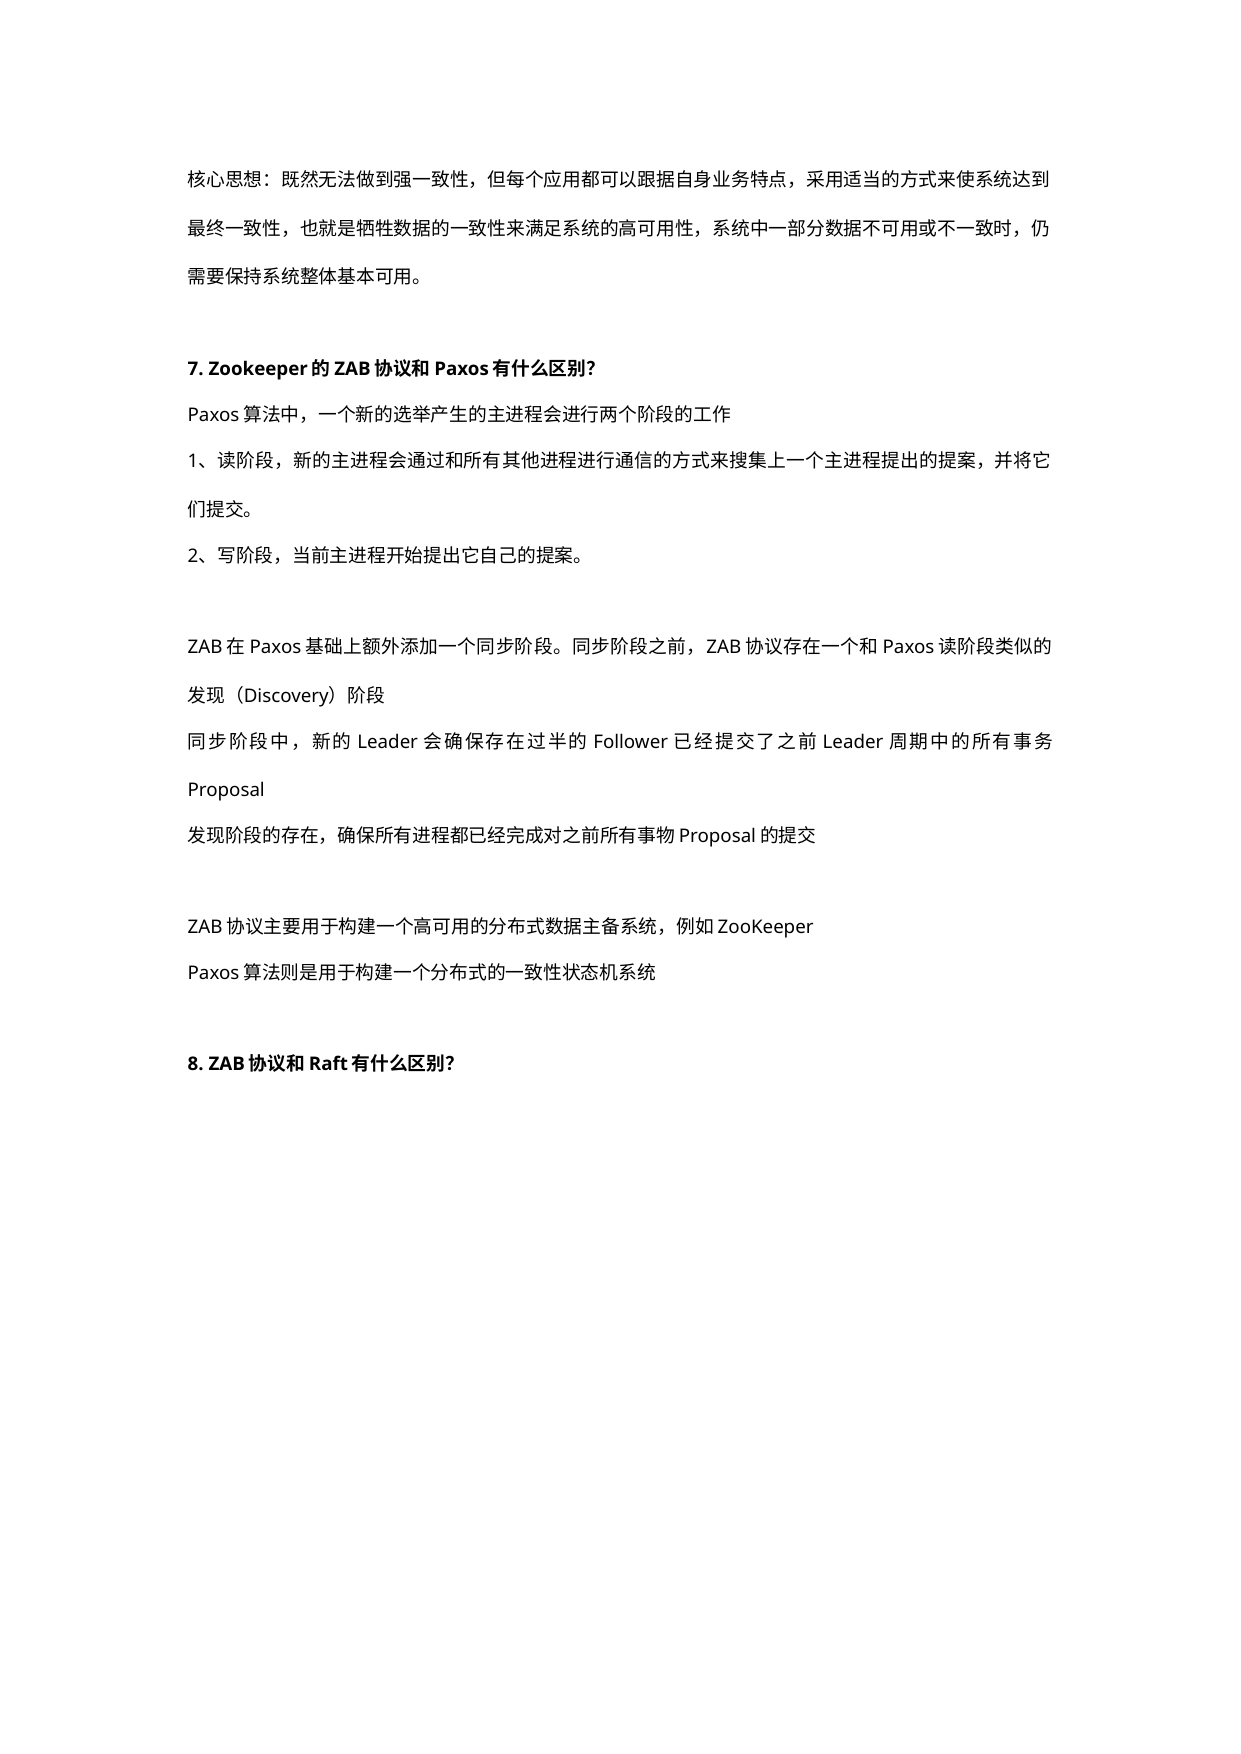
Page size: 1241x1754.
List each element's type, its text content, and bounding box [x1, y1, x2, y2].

text Paxos算法中，一个新的选举产生的主进程会进行两个阶段的工作 [187, 397, 1053, 429]
text Paxos算法则是用于构建一个分布式的一致性状态机系统 [187, 955, 1053, 987]
text 发现阶段的存在，确保所有进程都已经完成对之前所有事物Proposal的提交 [187, 818, 1053, 850]
text ZAB在Paxos基础上额外添加一个同步阶段。同步阶段之前，ZAB协议存在一个和Paxos读阶段类似的发现（Discovery）阶段 [187, 629, 1053, 710]
text 核心思想：既然无法做到强一致性，但每个应用都可以跟据自身业务特点，采用适当的方式来使系统达到最终一致性，也就是牺牲数据的一致性来满足系统的高可用性，系统中一部分数据不可用或不一致时，仍需要保持系统整体基本可用。 [187, 162, 1053, 292]
text 2、写阶段，当前主进程开始提出它自己的提案。 [187, 538, 1053, 570]
text ZAB协议主要用于构建一个高可用的分布式数据主备系统，例如ZooKeeper [187, 909, 1053, 941]
text 7. Zookeeper的ZAB协议和Paxos有什么区别？ [187, 351, 1053, 383]
text 同步阶段中，新的Leader会确保存在过半的Follower已经提交了之前Leader周期中的所有事务Proposal [187, 724, 1053, 805]
text 1、读阶段，新的主进程会通过和所有其他进程进行通信的方式来搜集上一个主进程提出的提案，并将它们提交。 [187, 443, 1053, 524]
text 8. ZAB协议和Raft有什么区别？ [187, 1046, 1053, 1079]
